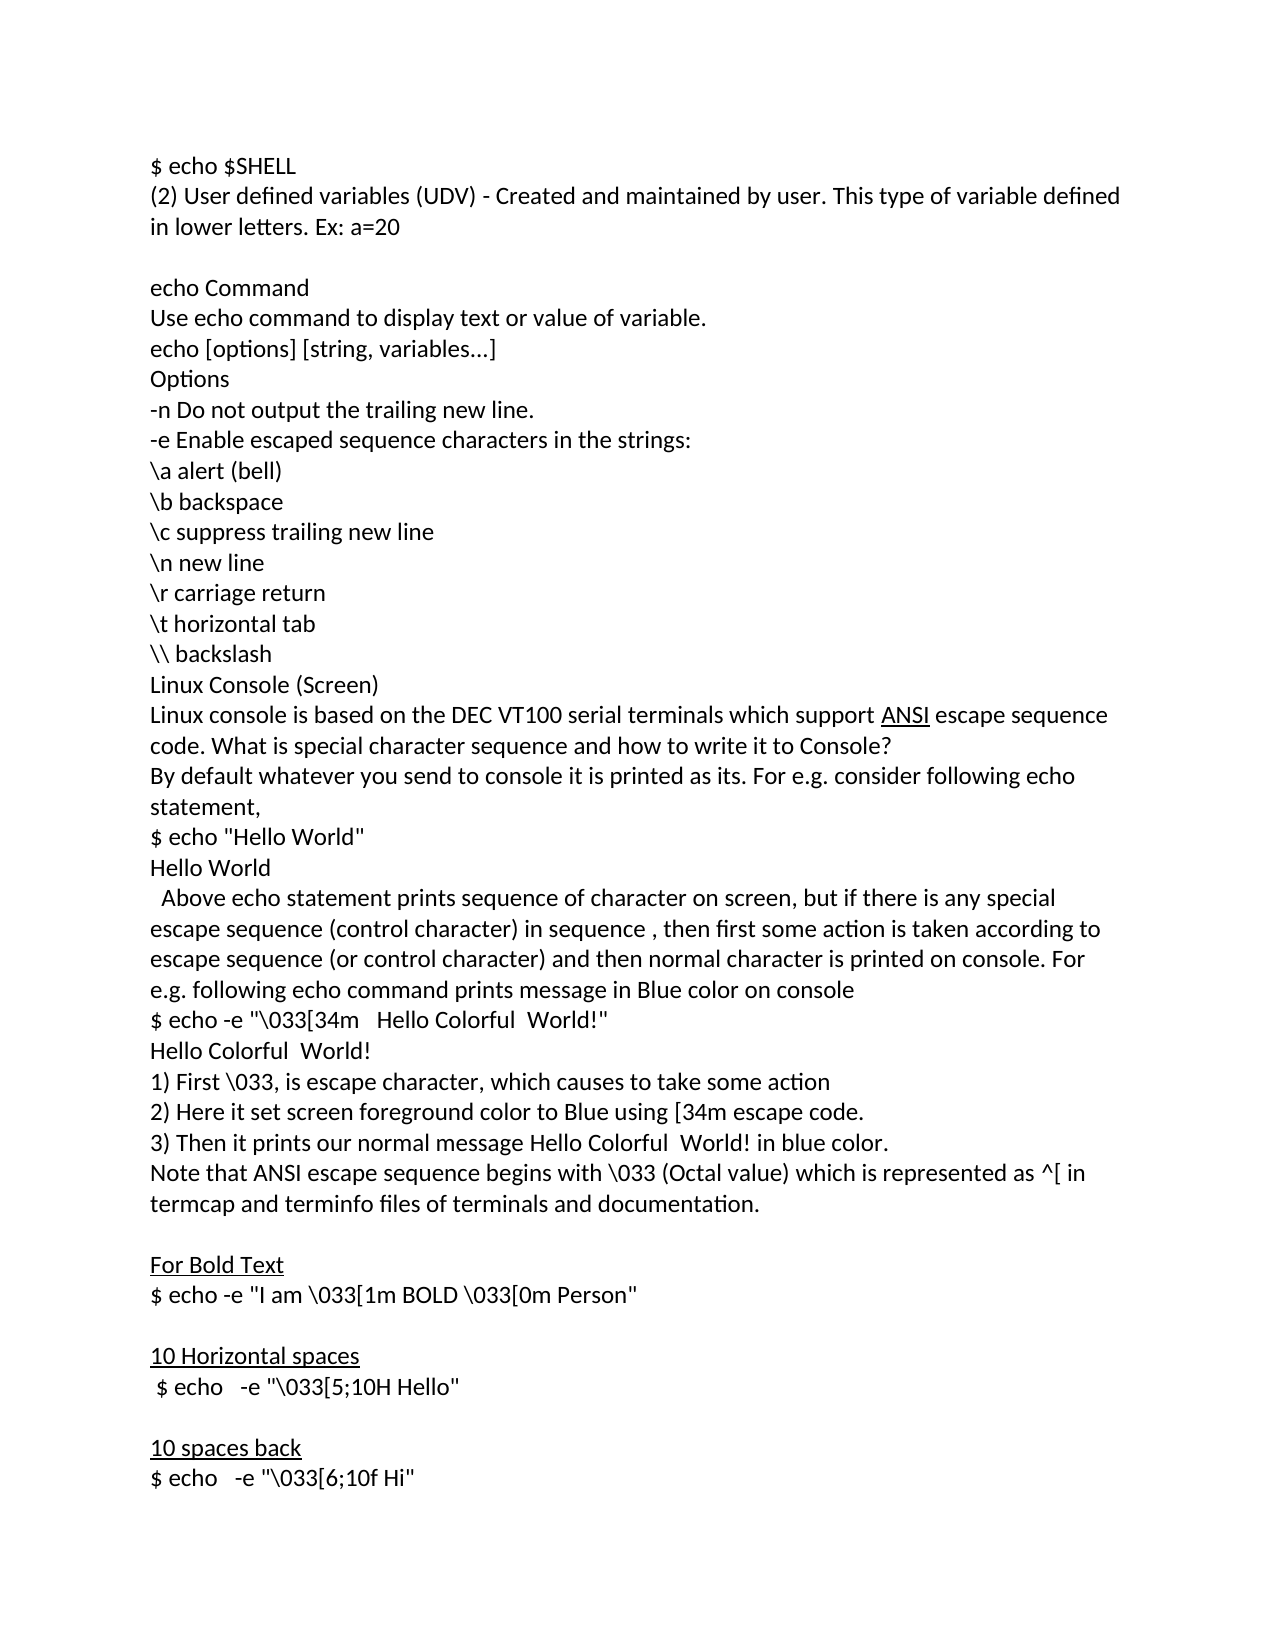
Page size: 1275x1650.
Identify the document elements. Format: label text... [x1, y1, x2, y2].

text 10 Horizontal spaces [150, 1340, 1125, 1371]
text 10 spaces back [150, 1432, 1125, 1462]
text Note that ANSI escape sequence begins with \033 (Octal value) which is represented as ^[ in termcap and terminfo files of terminals and documentation. [150, 1157, 1125, 1218]
text $ echo -e "\033[5;10H Hello" [150, 1371, 1125, 1432]
text echo Command Use echo command to display text or value of variable. echo [options] [string, variables...] Options -n Do not output the trailing new line. -e Enable escaped sequence characters in the strings: \a alert (bell) \b backspace \c suppress trailing new line \n new line \r carriage return \t horizontal tab \\ backslash [150, 272, 1125, 669]
text Linux Console (Screen) [150, 669, 1125, 699]
text For Bold Text [150, 1249, 1125, 1279]
text $ echo $SHELL (2) User defined variables (UDV) - Created and maintained by user. This type of variable defined in lower letters. Ex: a=20 [150, 150, 1125, 242]
text $ echo -e "\033[6;10f Hi" [150, 1462, 1125, 1493]
text $ echo -e "I am \033[1m BOLD \033[0m Person" [150, 1279, 1125, 1310]
text By default whatever you send to console it is printed as its. For e.g. consider following echo statement, $ echo "Hello World" Hello World Above echo statement prints sequence of character on screen, but if there is any special escape sequence (control character) in sequence , then first some action is taken according to escape sequence (or control character) and then normal character is printed on console. For e.g. following echo command prints message in Blue color on console $ echo -e "\033[34m Hello Colorful World!" Hello Colorful World! 1) First \033, is escape character, which causes to take some action 2) Here it set screen foreground color to Blue using [34m escape code. 3) Then it prints our normal message Hello Colorful World! in blue color. [150, 760, 1125, 1157]
text Linux console is based on the DEC VT100 serial terminals which support ANSI escape sequence code. What is special character sequence and how to write it to Console? [150, 699, 1125, 760]
